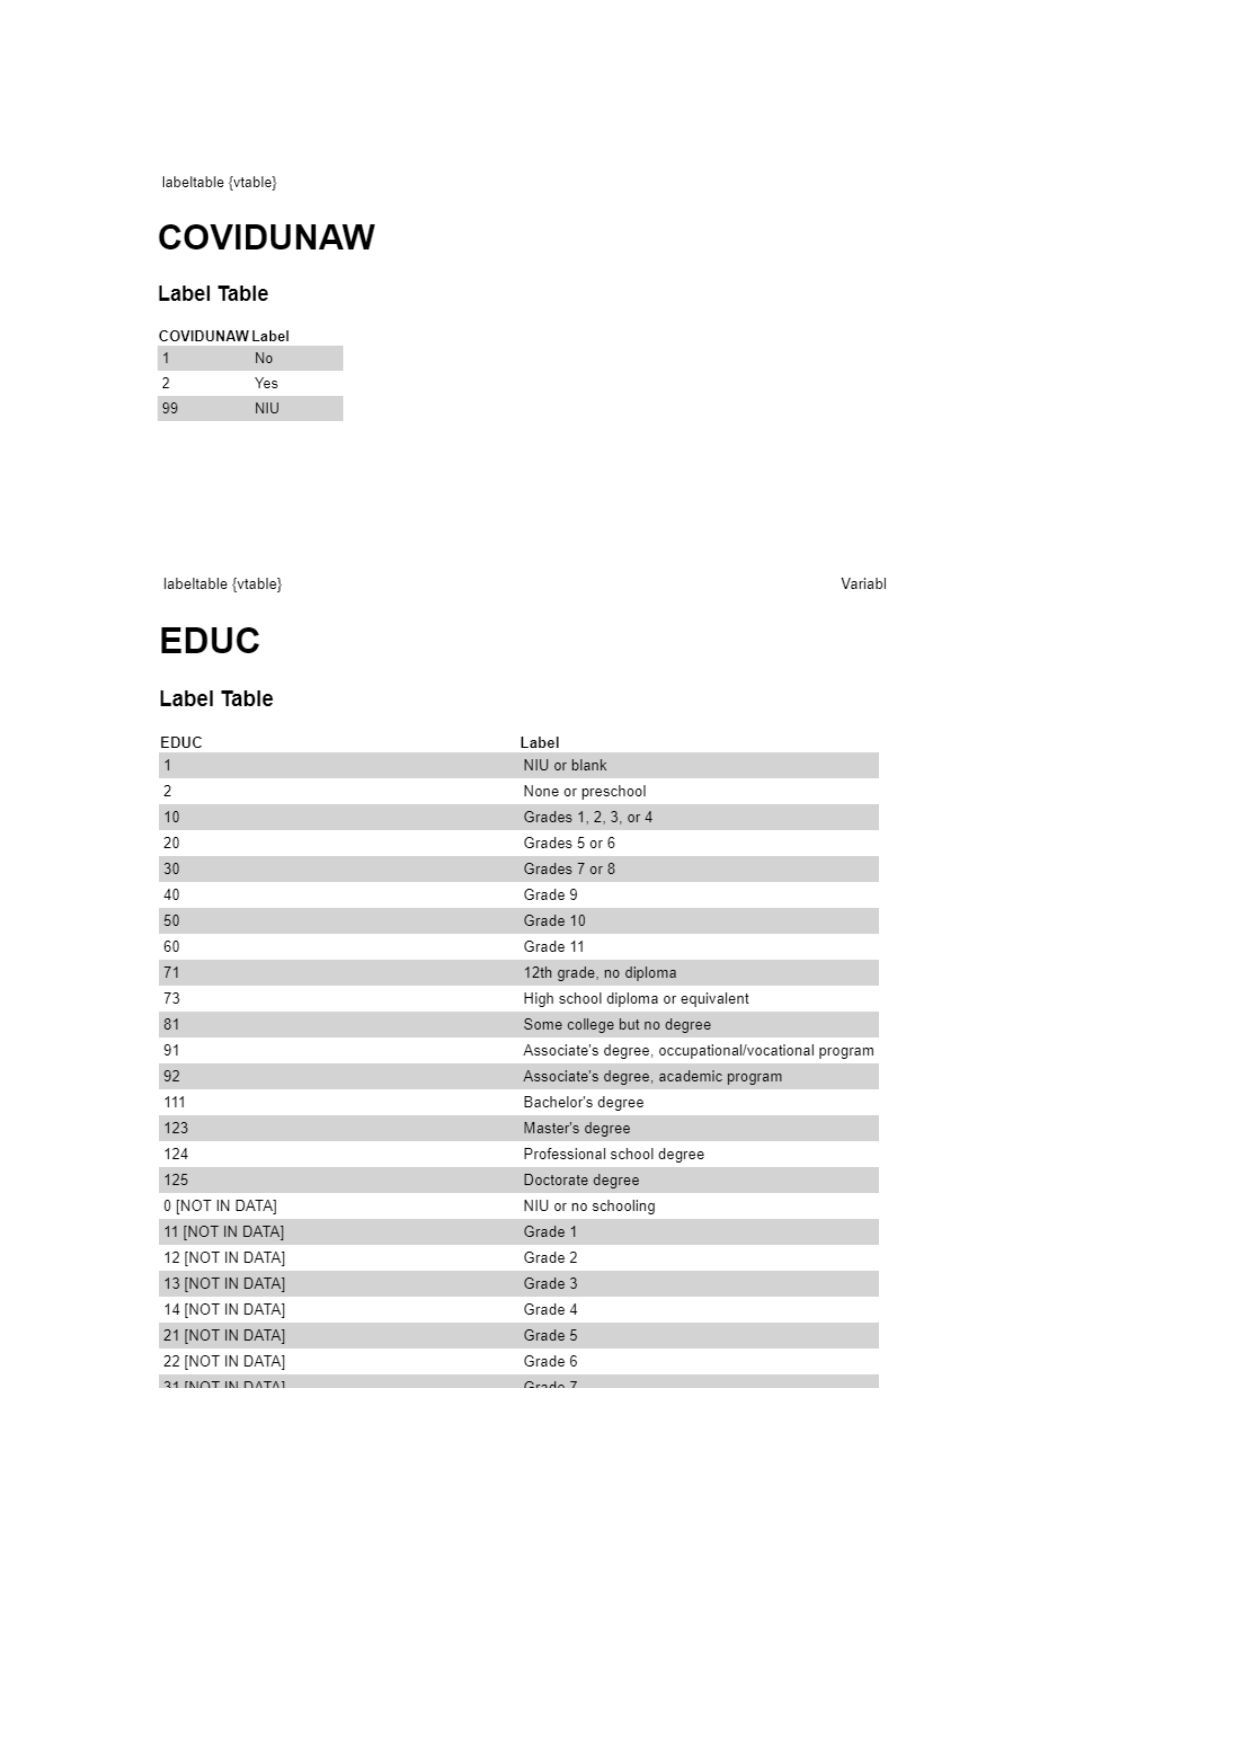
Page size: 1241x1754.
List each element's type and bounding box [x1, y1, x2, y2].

picture [150, 162, 429, 456]
picture [150, 562, 887, 1388]
